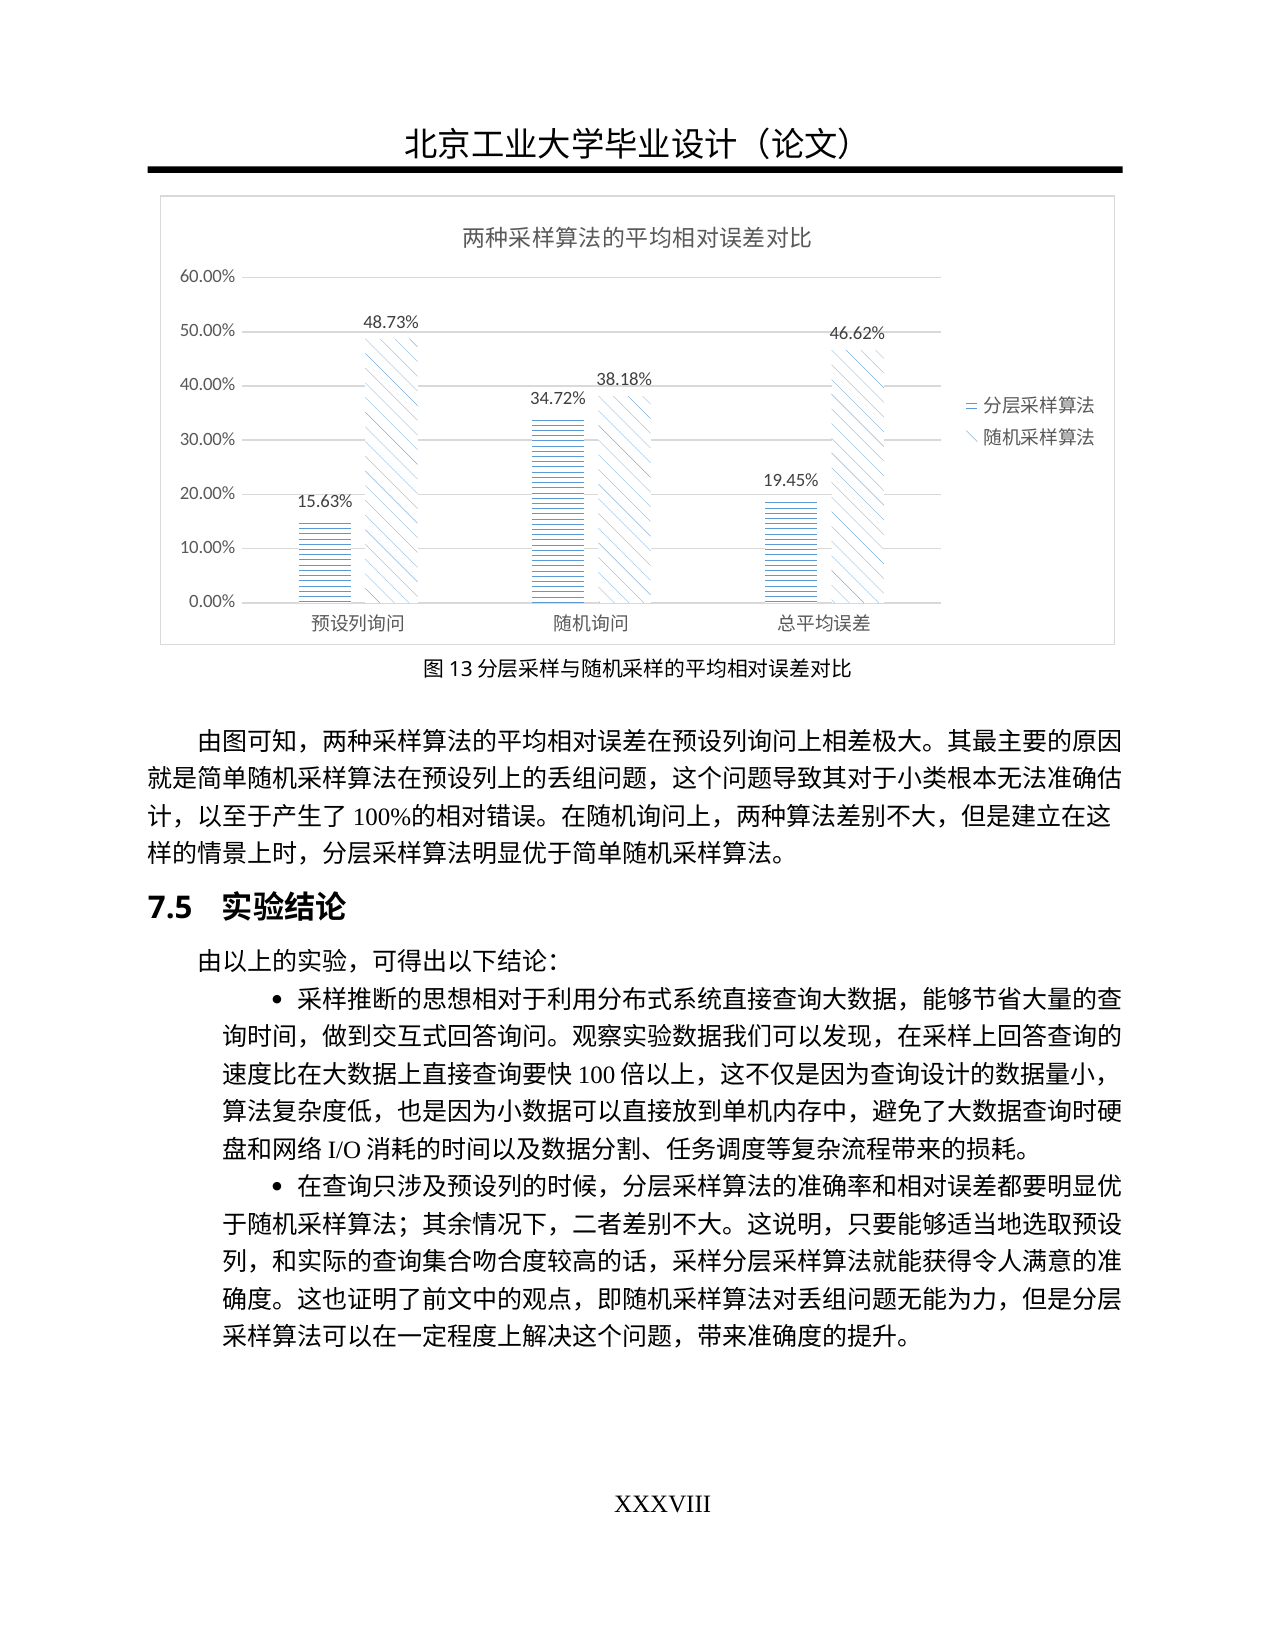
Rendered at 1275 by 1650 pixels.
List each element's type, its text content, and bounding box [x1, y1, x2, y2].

text 图 13分层采样与随机采样的平均相对误差对比 [148, 645, 1127, 683]
list 采样推断的思想相对于利用分布式系统直接查询大数据，能够节省大量的查询时间，做到交互式回答询问。观察实验数据我们可以发现，在采样上回答查询的速度比在大数据上直接查询要快100倍以上，这不仅是因为查询设计的数据量小，算法复杂度低，也是因为小数据可以直接放到单机内存中，避免了大数据查询时硬盘和网络I/O消耗的时间以及数据分割、任务调度等复杂流程带来的损耗。 [223, 978, 1127, 1166]
list 在查询只涉及预设列的时候，分层采样算法的准确率和相对误差都要明显优于随机采样算法；其余情况下，二者差别不大。这说明，只要能够适当地选取预设列，和实际的查询集合吻合度较高的话，采样分层采样算法就能获得令人满意的准确度。这也证明了前文中的观点，即随机采样算法对丢组问题无能为力，但是分层采样算法可以在一定程度上解决这个问题，带来准确度的提升。 [223, 1166, 1127, 1353]
subtitle 实验结论 [148, 883, 1127, 928]
text 由以上的实验，可得出以下结论： [148, 941, 1127, 978]
text 由图可知，两种采样算法的平均相对误差在预设列询问上相差极大。其最主要的原因就是简单随机采样算法在预设列上的丢组问题，这个问题导致其对于小类根本无法准确估计，以至于产生了100%的相对错误。在随机询问上，两种算法差别不大，但是建立在这样的情景上时，分层采样算法明显优于简单随机采样算法。 [148, 720, 1127, 870]
